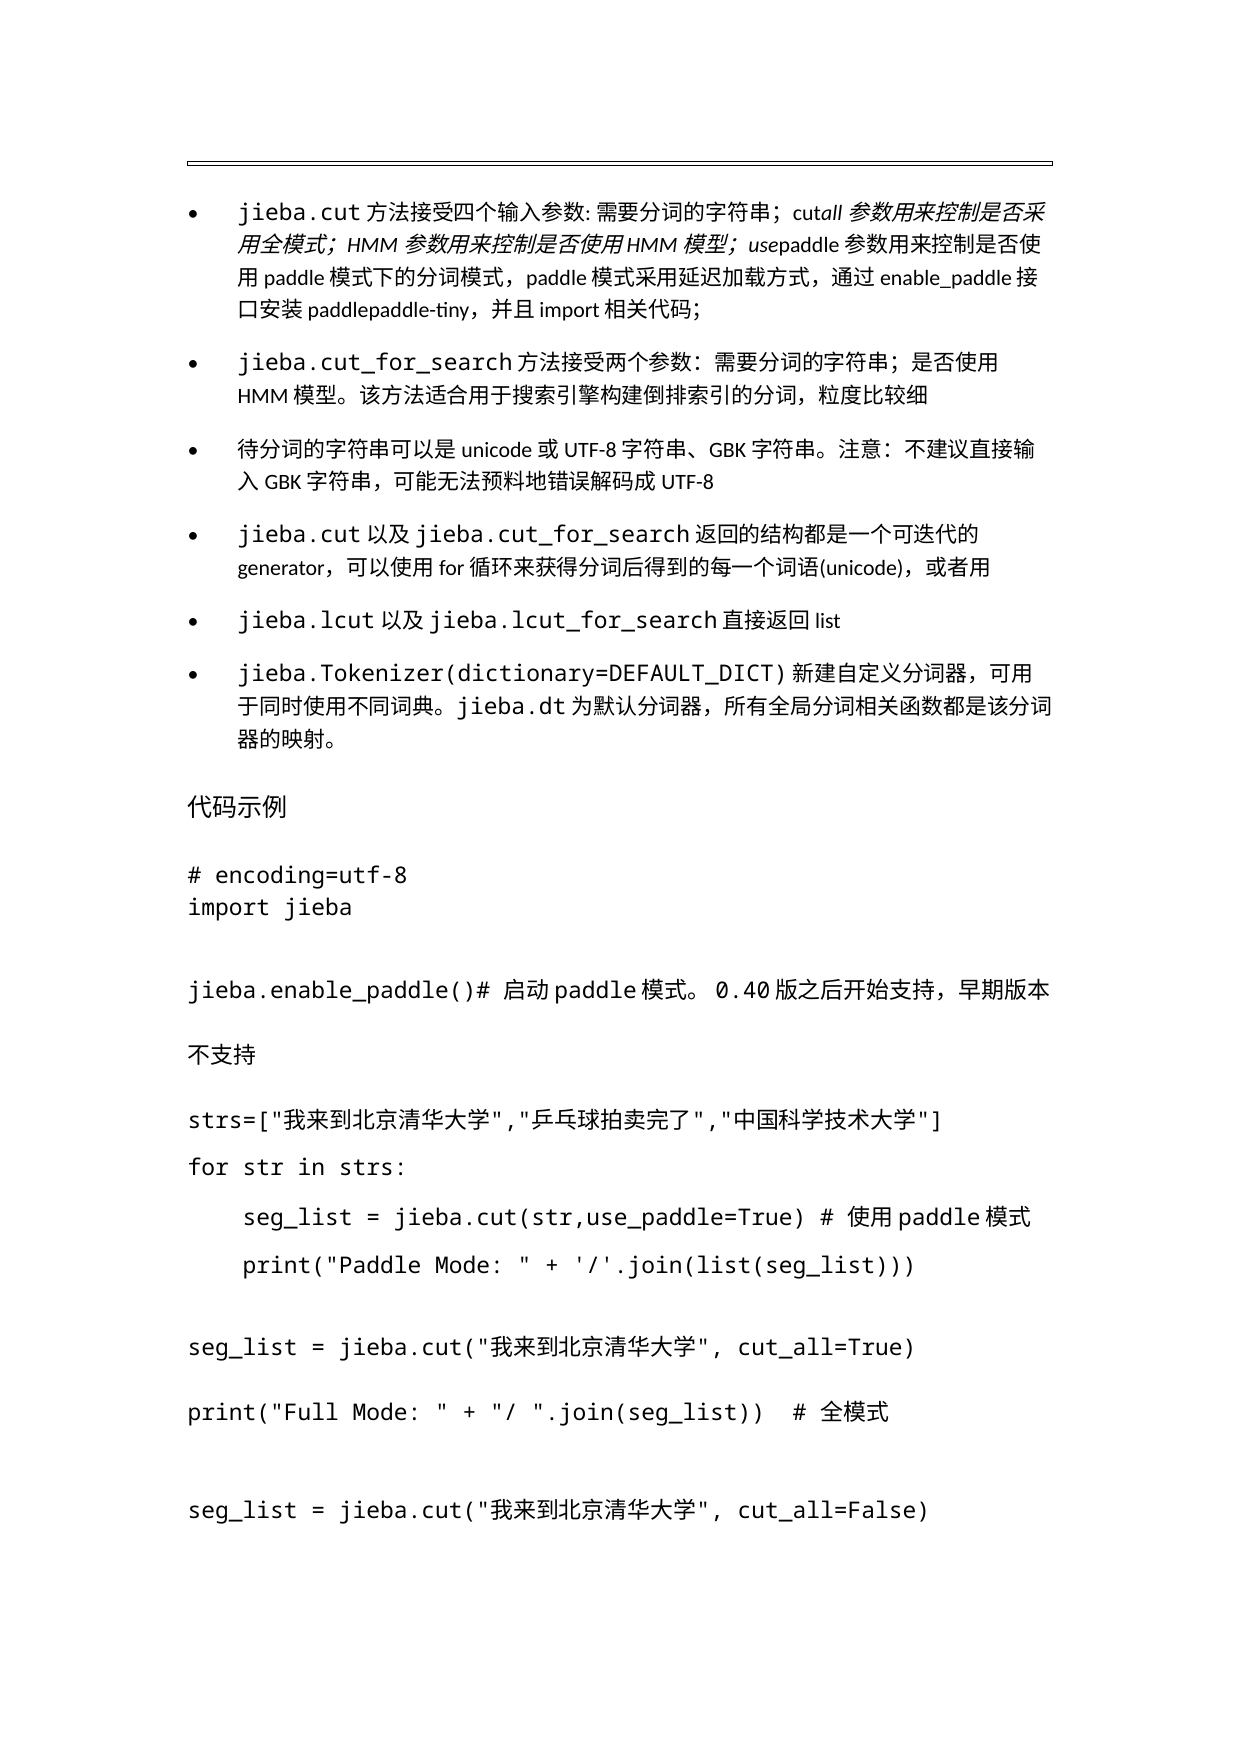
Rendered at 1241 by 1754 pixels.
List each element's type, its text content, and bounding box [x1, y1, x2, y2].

list 待分词的字符串可以是 unicode 或 UTF-8 字符串、GBK 字符串。注意：不建议直接输入 GBK 字符串，可能无法预料地错误解码成 UTF-8 [187, 431, 1053, 496]
text 代码示例 [187, 774, 1053, 839]
list jieba.cut_for_search 方法接受两个参数：需要分词的字符串；是否使用 HMM 模型。该方法适合用于搜索引擎构建倒排索引的分词，粒度比较细 [187, 345, 1053, 410]
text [187, 858, 1053, 1541]
list jieba.Tokenizer(dictionary=DEFAULT_DICT) 新建自定义分词器，可用于同时使用不同词典。jieba.dt 为默认分词器，所有全局分词相关函数都是该分词器的映射。 [187, 656, 1053, 754]
list jieba.cut 方法接受四个输入参数: 需要分词的字符串；cutall 参数用来控制是否采用全模式；HMM 参数用来控制是否使用 HMM 模型；usepaddle 参数用来控制是否使用paddle模式下的分词模式，paddle模式采用延迟加载方式，通过enable_paddle接口安装paddlepaddle-tiny，并且import相关代码； [187, 194, 1053, 324]
list jieba.lcut 以及 jieba.lcut_for_search 直接返回 list [187, 603, 1053, 635]
list jieba.cut 以及 jieba.cut_for_search 返回的结构都是一个可迭代的 generator，可以使用 for 循环来获得分词后得到的每一个词语(unicode)，或者用 [187, 517, 1053, 582]
